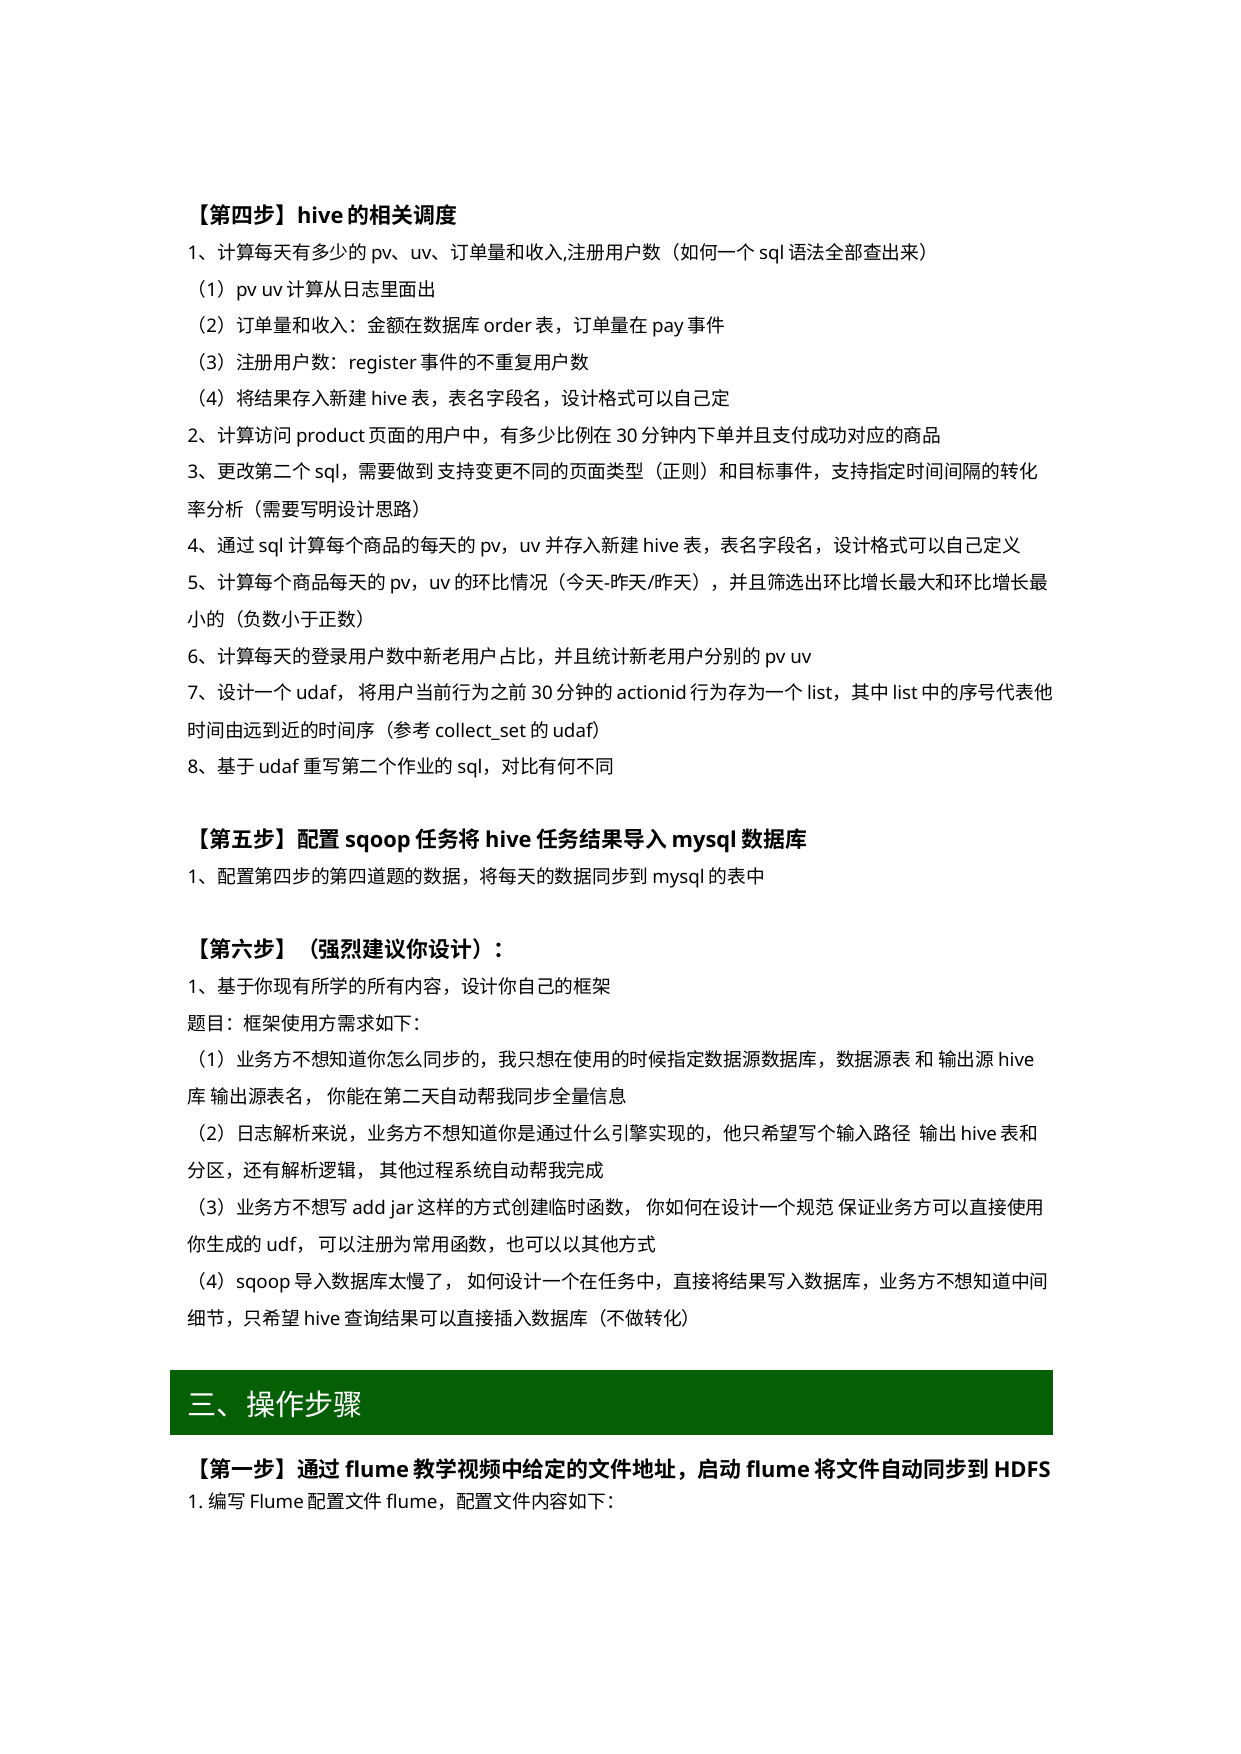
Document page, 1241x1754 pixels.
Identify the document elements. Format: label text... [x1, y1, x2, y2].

text 【第五步】配置sqoop任务将hive任务结果导入mysql数据库 [187, 822, 1053, 854]
text （3）注册用户数：register事件的不重复用户数 [187, 345, 1053, 377]
text 6、计算每天的登录用户数中新老用户占比，并且统计新老用户分别的pv uv [187, 639, 1053, 671]
text （1）业务方不想知道你怎么同步的，我只想在使用的时候指定数据源数据库，数据源表 和 输出源hive库 输出源表名， 你能在第二天自动帮我同步全量信息 [187, 1042, 1053, 1112]
text 1、基于你现有所学的所有内容，设计你自己的框架 [187, 969, 1053, 1002]
text 三、操作步骤 [179, 1370, 1053, 1435]
text （1）pv uv计算从日志里面出 [187, 272, 1053, 304]
text （4）将结果存入新建hive表，表名字段名，设计格式可以自己定 [187, 381, 1053, 414]
text 8、基于udaf 重写第二个作业的sql，对比有何不同 [187, 749, 1053, 782]
text 1、配置第四步的第四道题的数据，将每天的数据同步到mysql的表中 [187, 859, 1053, 891]
text 【第四步】hive的相关调度 [187, 198, 1053, 230]
text 7、设计一个udaf， 将用户当前行为之前30分钟的actionid行为存为一个list，其中list中的序号代表他时间由远到近的时间序（参考collect_set的udaf） [187, 675, 1053, 745]
text 3、更改第二个sql，需要做到 支持变更不同的页面类型（正则）和目标事件，支持指定时间间隔的转化率分析（需要写明设计思路） [187, 454, 1053, 524]
text （3）业务方不想写add jar这样的方式创建临时函数， 你如何在设计一个规范 保证业务方可以直接使用你生成的udf， 可以注册为常用函数，也可以以其他方式 [187, 1190, 1053, 1260]
text 1、计算每天有多少的pv、uv、订单量和收入,注册用户数（如何一个sql语法全部查出来） [187, 235, 1053, 268]
text 【第六步】（强烈建议你设计）： [187, 932, 1053, 964]
text 题目：框架使用方需求如下： [187, 1006, 1053, 1038]
text 1. 编写Flume配置文件flume，配置文件内容如下： [187, 1484, 1053, 1516]
text （4）sqoop导入数据库太慢了， 如何设计一个在任务中，直接将结果写入数据库，业务方不想知道中间细节，只希望hive查询结果可以直接插入数据库（不做转化） [187, 1264, 1053, 1333]
text 4、通过sql 计算每个商品的每天的pv，uv 并存入新建hive表，表名字段名，设计格式可以自己定义 [187, 528, 1053, 561]
text （2）订单量和收入：金额在数据库order表，订单量在pay事件 [187, 308, 1053, 341]
text 【第一步】通过flume教学视频中给定的文件地址，启动flume将文件自动同步到HDFS [187, 1451, 1053, 1484]
text （2）日志解析来说，业务方不想知道你是通过什么引擎实现的，他只希望写个输入路径 输出hive表和分区，还有解析逻辑， 其他过程系统自动帮我完成 [187, 1116, 1053, 1186]
text 5、计算每个商品每天的pv，uv的环比情况（今天-昨天/昨天），并且筛选出环比增长最大和环比增长最小的（负数小于正数） [187, 565, 1053, 635]
text 2、计算访问product页面的用户中，有多少比例在30分钟内下单并且支付成功对应的商品 [187, 418, 1053, 450]
